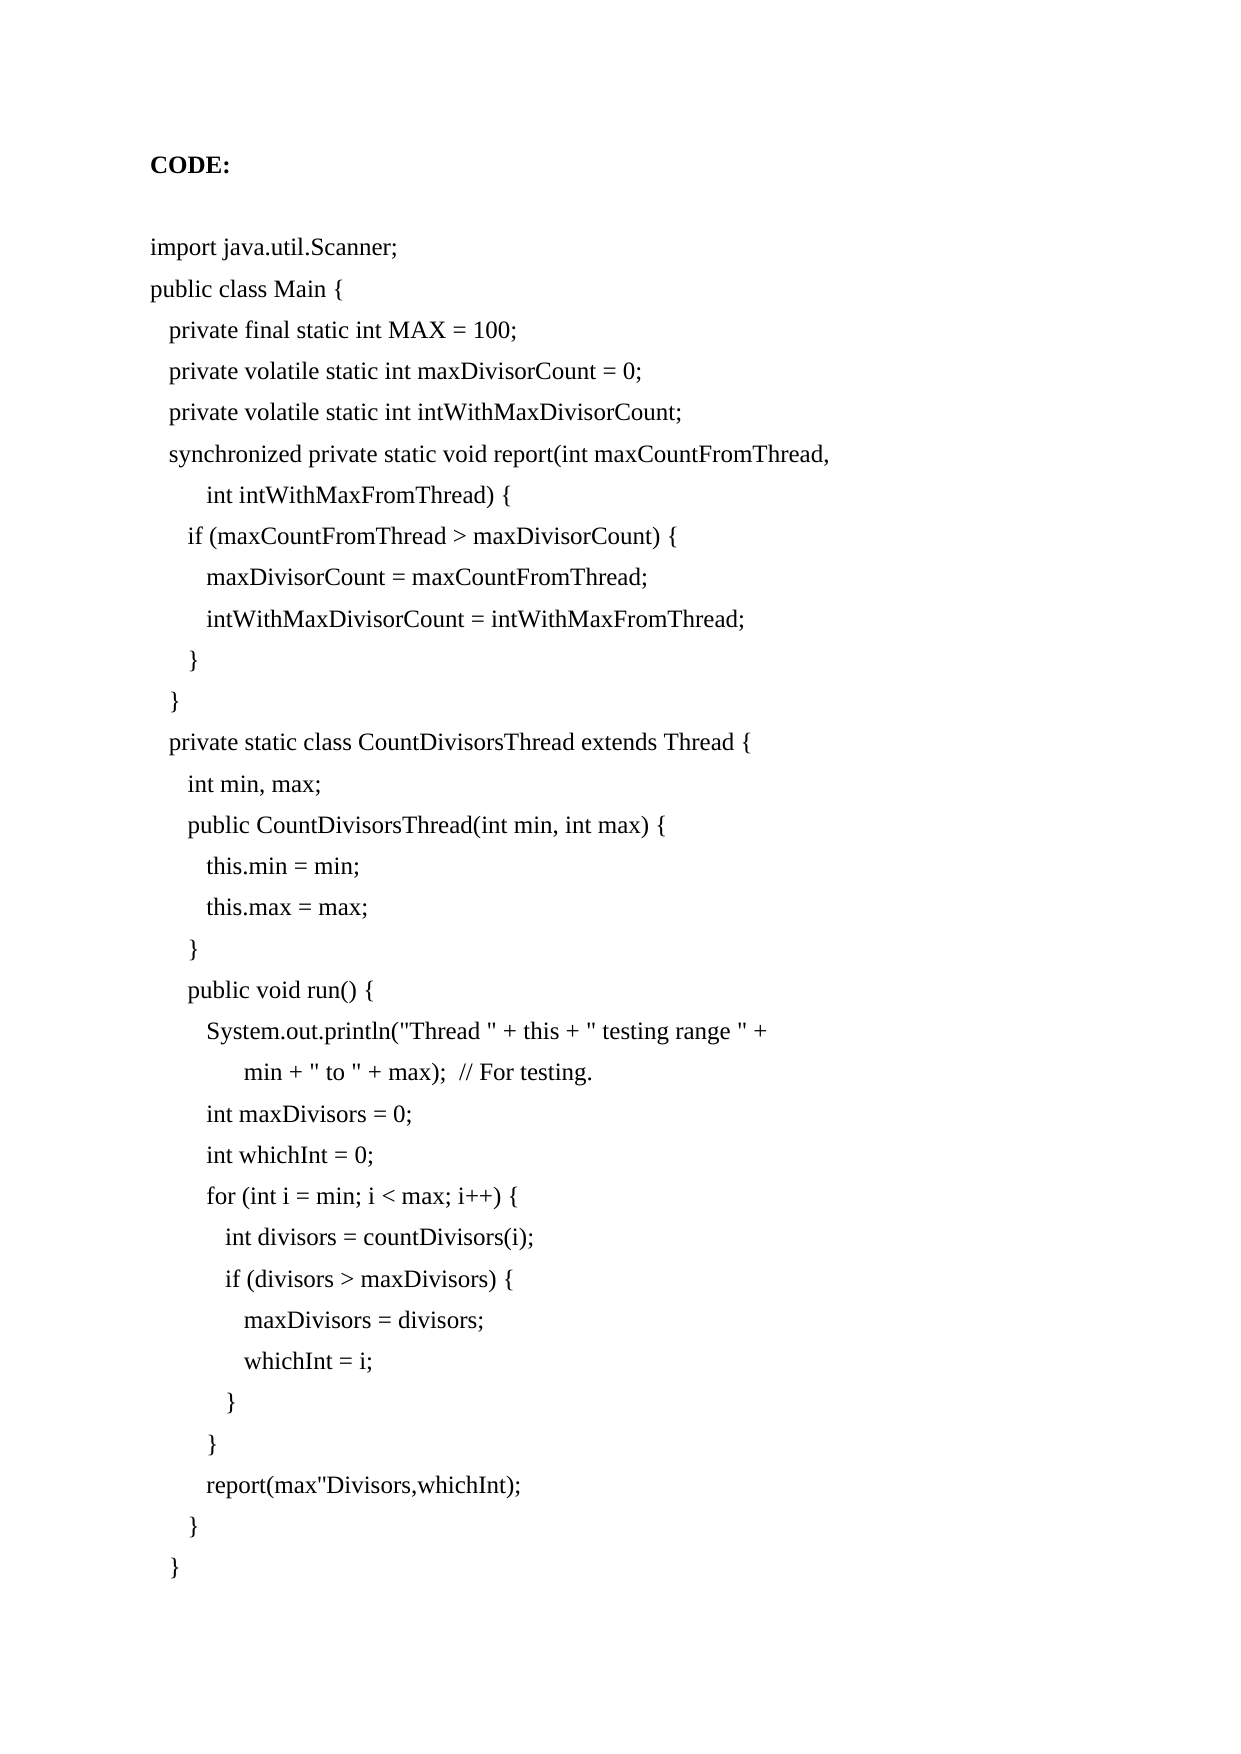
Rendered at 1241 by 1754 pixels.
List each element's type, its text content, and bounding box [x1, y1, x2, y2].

text int intWithMaxFromThread) { [150, 480, 1090, 509]
text if (maxCountFromThread > maxDivisorCount) { [150, 521, 1090, 550]
text public class Main { [150, 274, 1090, 302]
text System.out.println("Thread " + this + " testing range " + [150, 1016, 1090, 1045]
text if (divisors > maxDivisors) { [150, 1264, 1090, 1292]
text } [150, 686, 1090, 715]
text private volatile static int intWithMaxDivisorCount; [150, 397, 1090, 426]
text maxDivisorCount = maxCountFromThread; [150, 562, 1090, 591]
text } [150, 1387, 1090, 1416]
text CODE: [150, 150, 1090, 179]
text public CountDivisorsThread(int min, int max) { [150, 810, 1090, 839]
text int divisors = countDivisors(i); [150, 1222, 1090, 1251]
text } [150, 1552, 1090, 1581]
text int whichInt = 0; [150, 1140, 1090, 1169]
text intWithMaxDivisorCount = intWithMaxFromThread; [150, 604, 1090, 632]
text int maxDivisors = 0; [150, 1099, 1090, 1127]
text synchronized private static void report(int maxCountFromThread, [150, 439, 1090, 467]
text } [150, 934, 1090, 962]
text import java.util.Scanner; [150, 232, 1090, 261]
text for (int i = min; i < max; i++) { [150, 1181, 1090, 1210]
text } [150, 1511, 1090, 1540]
text this.max = max; [150, 892, 1090, 921]
text int min, max; [150, 769, 1090, 797]
text } [150, 645, 1090, 674]
text } [150, 1429, 1090, 1457]
text private final static int MAX = 100; [150, 315, 1090, 344]
text report(max''Divisors,whichInt); [150, 1470, 1090, 1499]
text public void run() { [150, 975, 1090, 1004]
text this.min = min; [150, 851, 1090, 880]
text private volatile static int maxDivisorCount = 0; [150, 356, 1090, 385]
text min + " to " + max); // For testing. [150, 1057, 1090, 1086]
text maxDivisors = divisors; [150, 1305, 1090, 1334]
text whichInt = i; [150, 1346, 1090, 1375]
text private static class CountDivisorsThread extends Thread { [150, 727, 1090, 756]
